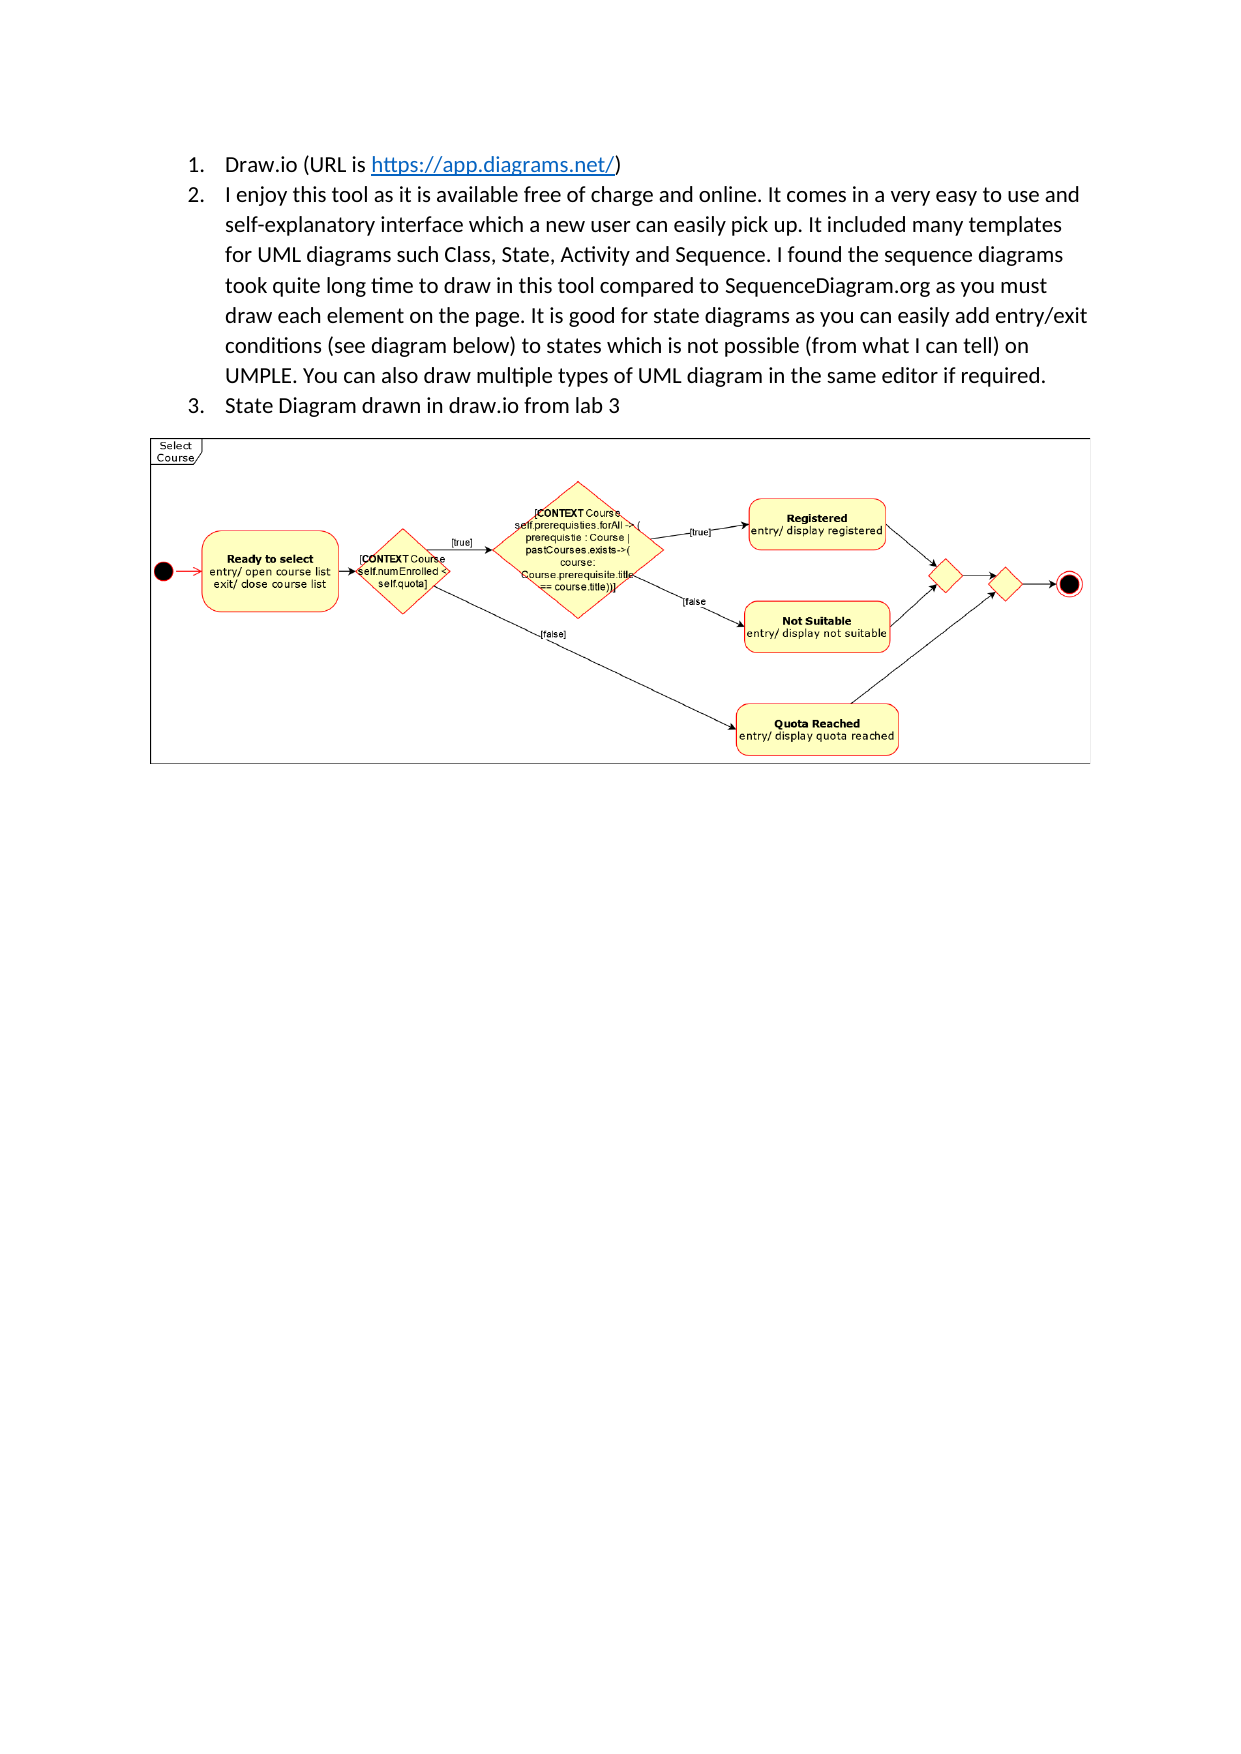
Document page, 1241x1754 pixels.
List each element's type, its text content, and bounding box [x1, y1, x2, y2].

list State Diagram drawn in draw.io from lab 3 [187, 392, 1090, 420]
list Draw.io (URL is https://app.diagrams.net/) [187, 150, 1090, 178]
list I enjoy this tool as it is available free of charge and online. It comes in a very easy to use and self-explanatory interface which a new user can easily pick up. It included many templates for UML diagrams such Class, State, Activity and Sequence. I found the sequence diagrams took quite long time to draw in this tool compared to SequenceDiagram.org as you must draw each element on the page. It is good for state diagrams as you can easily add entry/exit conditions (see diagram below) to states which is not possible (from what I can tell) on UMPLE. You can also draw multiple types of UML diagram in the same editor if required. [187, 180, 1090, 389]
picture [150, 438, 1091, 764]
